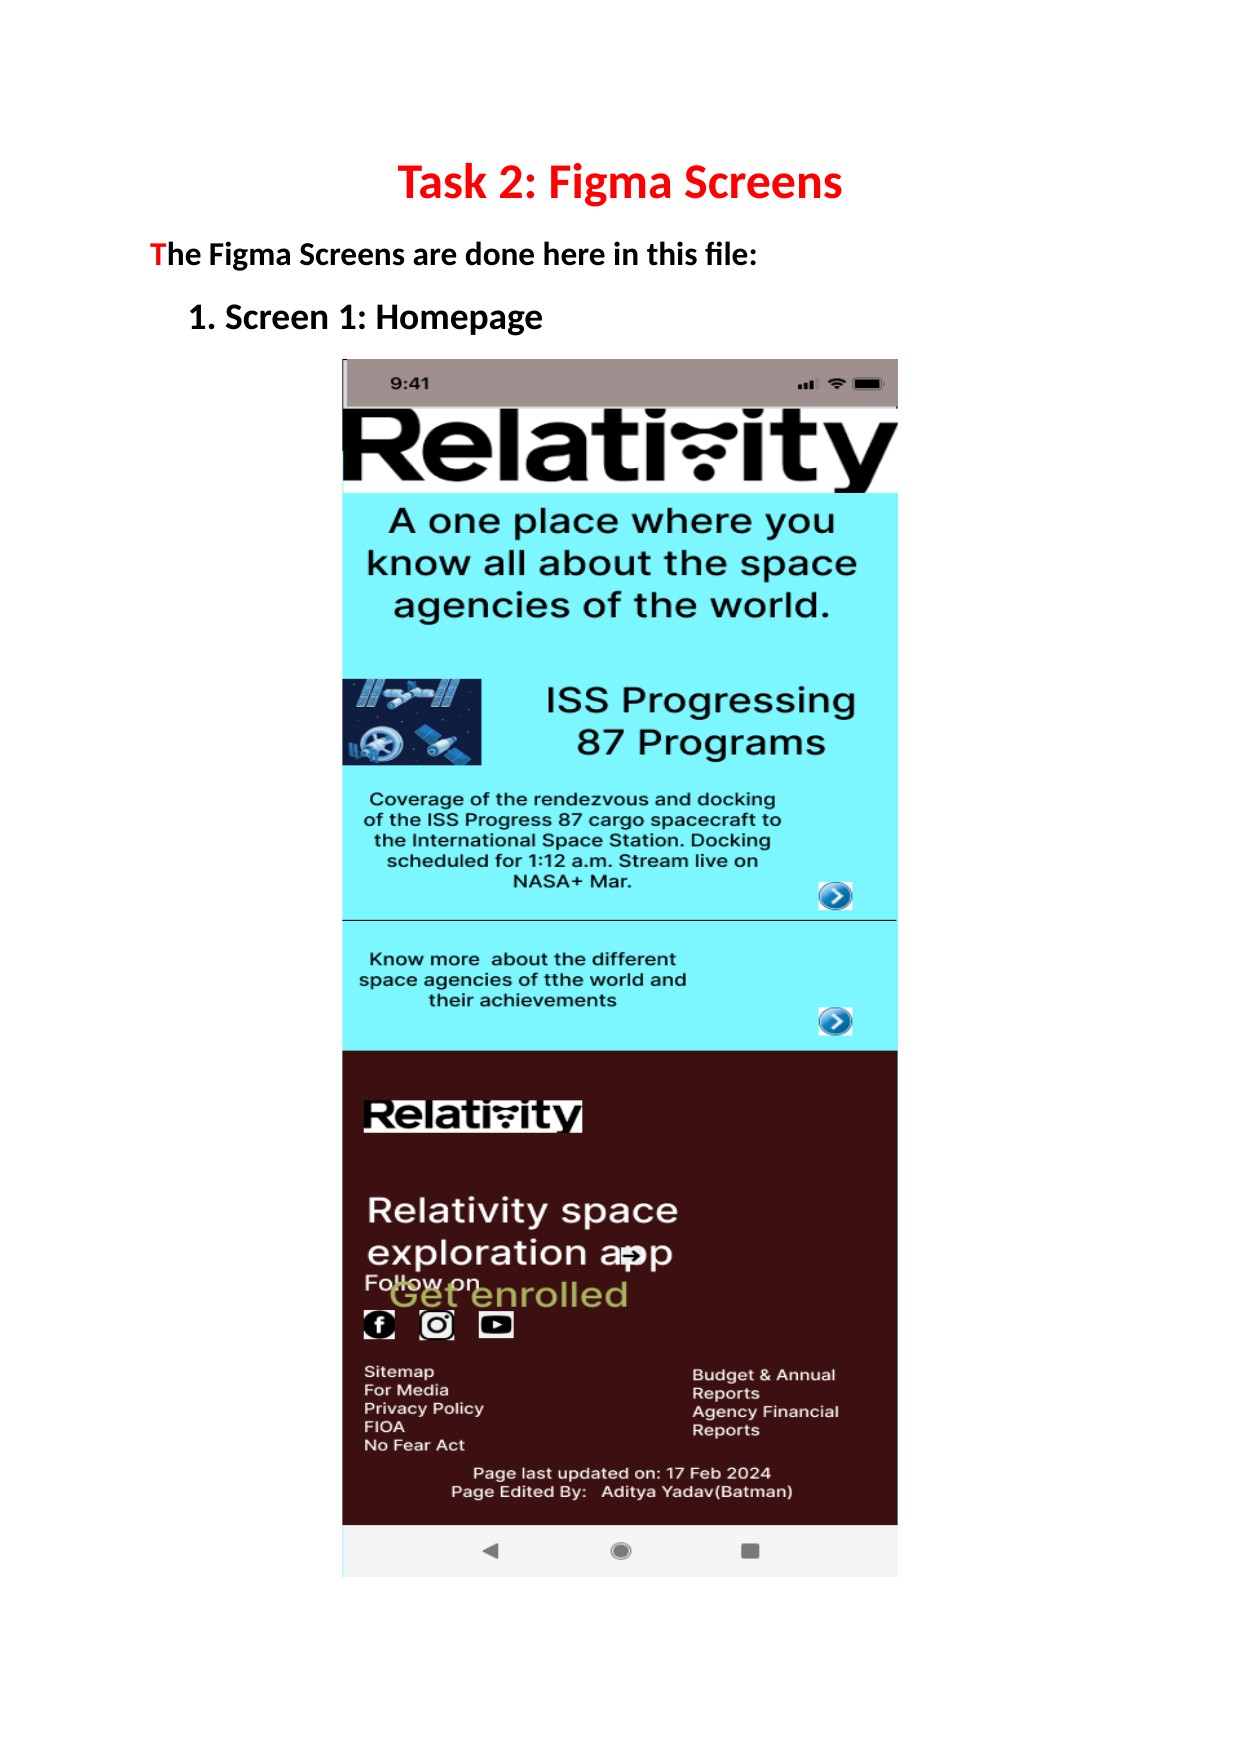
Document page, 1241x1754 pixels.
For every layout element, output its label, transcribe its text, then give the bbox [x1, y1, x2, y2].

list Screen 1: Homepage [187, 293, 1090, 339]
text The Figma Screens are done here in this file: [150, 232, 1090, 273]
picture [342, 359, 898, 1577]
text Task 2: Figma Screens [150, 150, 1090, 211]
